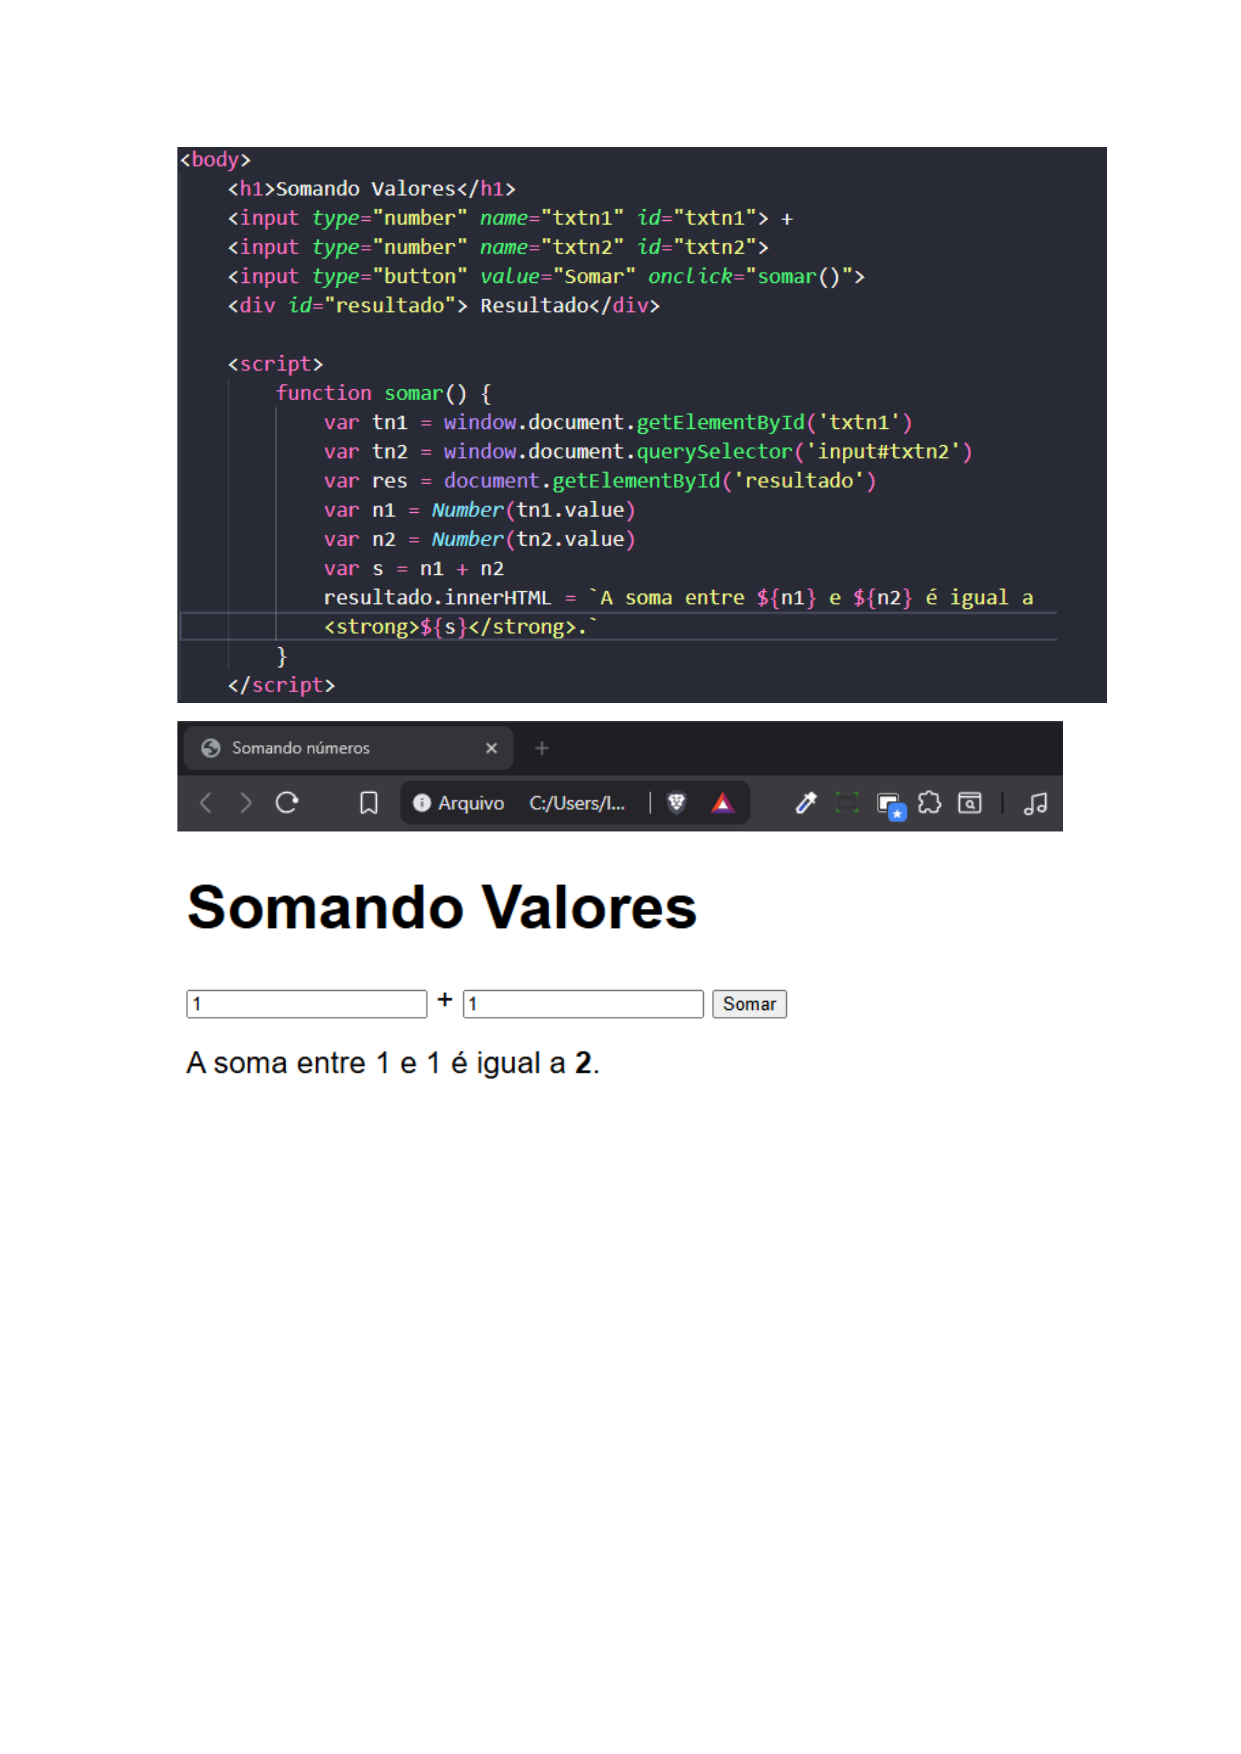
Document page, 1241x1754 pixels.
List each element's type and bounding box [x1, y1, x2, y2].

picture [177, 147, 1107, 703]
picture [177, 721, 1063, 1162]
